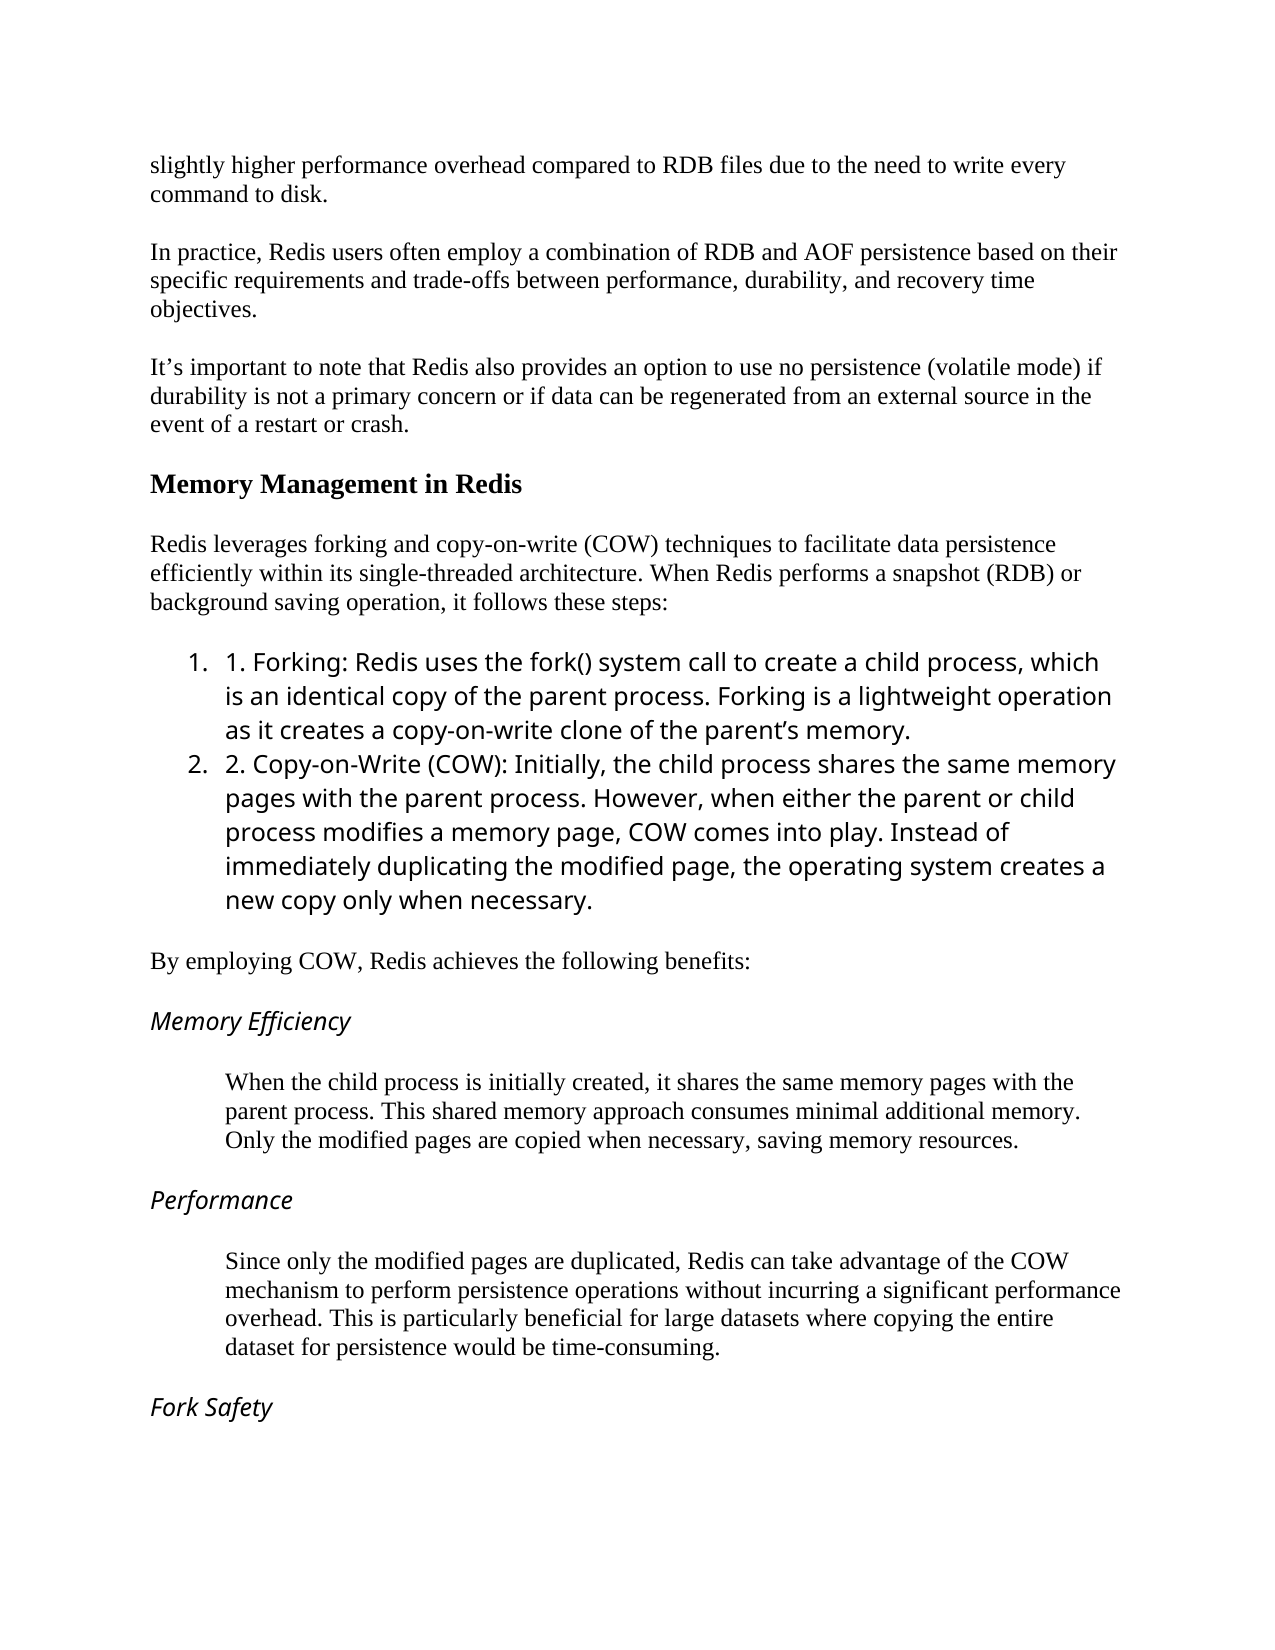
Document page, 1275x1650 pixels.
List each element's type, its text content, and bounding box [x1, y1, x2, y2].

text Fork Safety [150, 1390, 1125, 1424]
text Redis leverages forking and copy-on-write (COW) techniques to facilitate data persistence efficiently within its single-threaded architecture. When Redis performs a snapshot (RDB) or background saving operation, it follows these steps: [150, 529, 1125, 615]
text By employing COW, Redis achieves the following benefits: [150, 946, 1125, 975]
text Performance [150, 1183, 1125, 1217]
text In practice, Redis users often employ a combination of RDB and AOF persistence based on their specific requirements and trade-offs between performance, durability, and recovery time objectives. [150, 237, 1125, 323]
text Since only the modified pages are duplicated, Redis can take advantage of the COW mechanism to perform persistence operations without incurring a significant performance overhead. This is particularly beneficial for large datasets where copying the entire dataset for persistence would be time-consuming. [225, 1246, 1125, 1361]
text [150, 150, 1125, 207]
list 2. Copy-on-Write (COW): Initially, the child process shares the same memory pages with the parent process. However, when either the parent or child process modifies a memory page, COW comes into play. Instead of immediately duplicating the modified page, the operating system creates a new copy only when necessary. [187, 747, 1125, 917]
text Memory Management in Redis [150, 467, 1125, 500]
text When the child process is initially created, it shares the same memory pages with the parent process. This shared memory approach consumes minimal additional memory. Only the modified pages are copied when necessary, saving memory resources. [225, 1067, 1125, 1153]
text Memory Efficiency [150, 1004, 1125, 1038]
list 1. Forking: Redis uses the fork() system call to create a child process, which is an identical copy of the parent process. Forking is a lightweight operation as it creates a copy-on-write clone of the parent’s memory. [187, 644, 1125, 747]
text It’s important to note that Redis also provides an option to use no persistence (volatile mode) if durability is not a primary concern or if data can be regenerated from an external source in the event of a restart or crash. [150, 352, 1125, 438]
